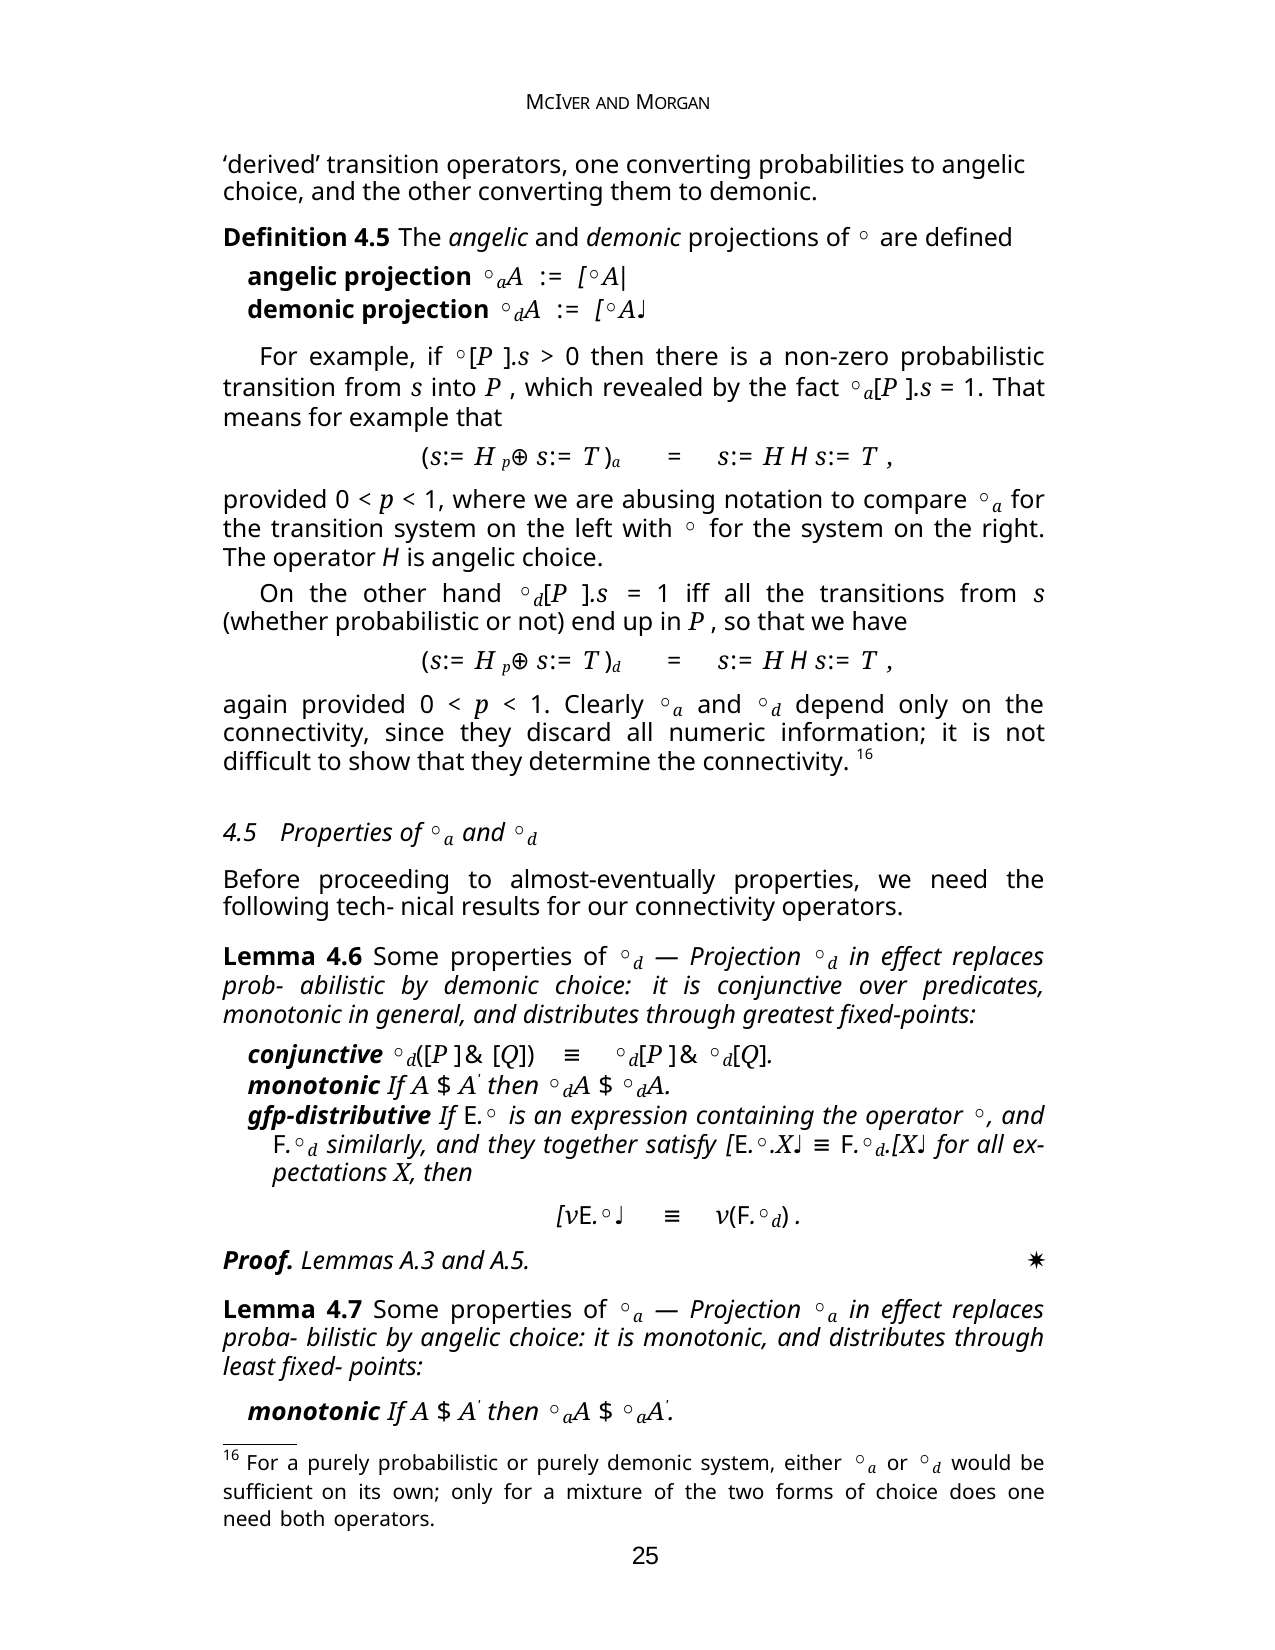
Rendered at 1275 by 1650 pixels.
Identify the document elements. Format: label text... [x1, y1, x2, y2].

text angelic projection ◦aA := [◦A| [247, 259, 1096, 292]
text 16 For a purely probabilistic or purely demonic system, either ◦a or ◦d would be sufficient on its own; only for a mixture of the two forms of choice does one need both operators. [223, 1442, 1045, 1533]
text again provided 0 < p < 1. Clearly ◦a and ◦d depend only on the connectivity, since they discard all numeric information; it is not difficult to show that they determine the connectivity. 16 [223, 686, 1045, 778]
text For example, if ◦[P ].s > 0 then there is a non-zero probabilistic transition from s into P , which revealed by the fact ◦a[P ].s = 1. That means for example that [223, 342, 1045, 434]
text ‘derived’ transition operators, one converting probabilities to angelic choice, and the other converting them to demonic. [223, 150, 1045, 208]
list Properties of ◦a and ◦d [223, 810, 1096, 850]
text (s:= H p⊕ s:= T )a = s:= H H s:= T , [220, 438, 1096, 472]
text monotonic If A $ A' then ◦dA $ ◦dA. [247, 1070, 1096, 1100]
text Before proceeding to almost-eventually properties, we need the following tech- nical results for our connectivity operators. [223, 865, 1045, 923]
text provided 0 < p < 1, where we are abusing notation to compare ◦a for the transition system on the left with ◦ for the system on the right. The operator H is angelic choice. [223, 482, 1045, 574]
text Lemma 4.7 Some properties of ◦a — Projection ◦a in effect replaces proba- bilistic by angelic choice: it is monotonic, and distributes through least ﬁxed- points: [223, 1292, 1045, 1383]
text gfp-distributive If E.◦ is an expression containing the operator ◦, and F.◦d similarly, and they together satisfy [E.◦.X♩ ≡ F.◦d.[X♩ for all ex- pectations X, then [247, 1102, 1045, 1189]
text demonic projection ◦dA := [◦A♩ [247, 292, 1096, 325]
text Lemma 4.6 Some properties of ◦d — Projection ◦d in effect replaces prob- abilistic by demonic choice: it is conjunctive over predicates, monotonic in general, and distributes through greatest ﬁxed-points: [223, 939, 1045, 1031]
text (s:= H p⊕ s:= T )d = s:= H H s:= T , [220, 643, 1096, 677]
text Proof. Lemmas A.3 and A.5. ✷ [223, 1243, 1096, 1277]
text Definition 4.5 The angelic and demonic projections of ◦ are defined [223, 219, 1096, 254]
text monotonic If A $ A' then ◦aA $ ◦aA'. [247, 1389, 1096, 1429]
text conjunctive ◦d([P ]& [Q]) ≡ ◦d[P ]& ◦d[Q]. [247, 1037, 1096, 1070]
text [νE.◦♩ ≡ ν(F.◦d) . [556, 1193, 1096, 1233]
text On the other hand ◦d[P ].s = 1 iff all the transitions from s (whether probabilistic or not) end up in P , so that we have [223, 576, 1045, 638]
